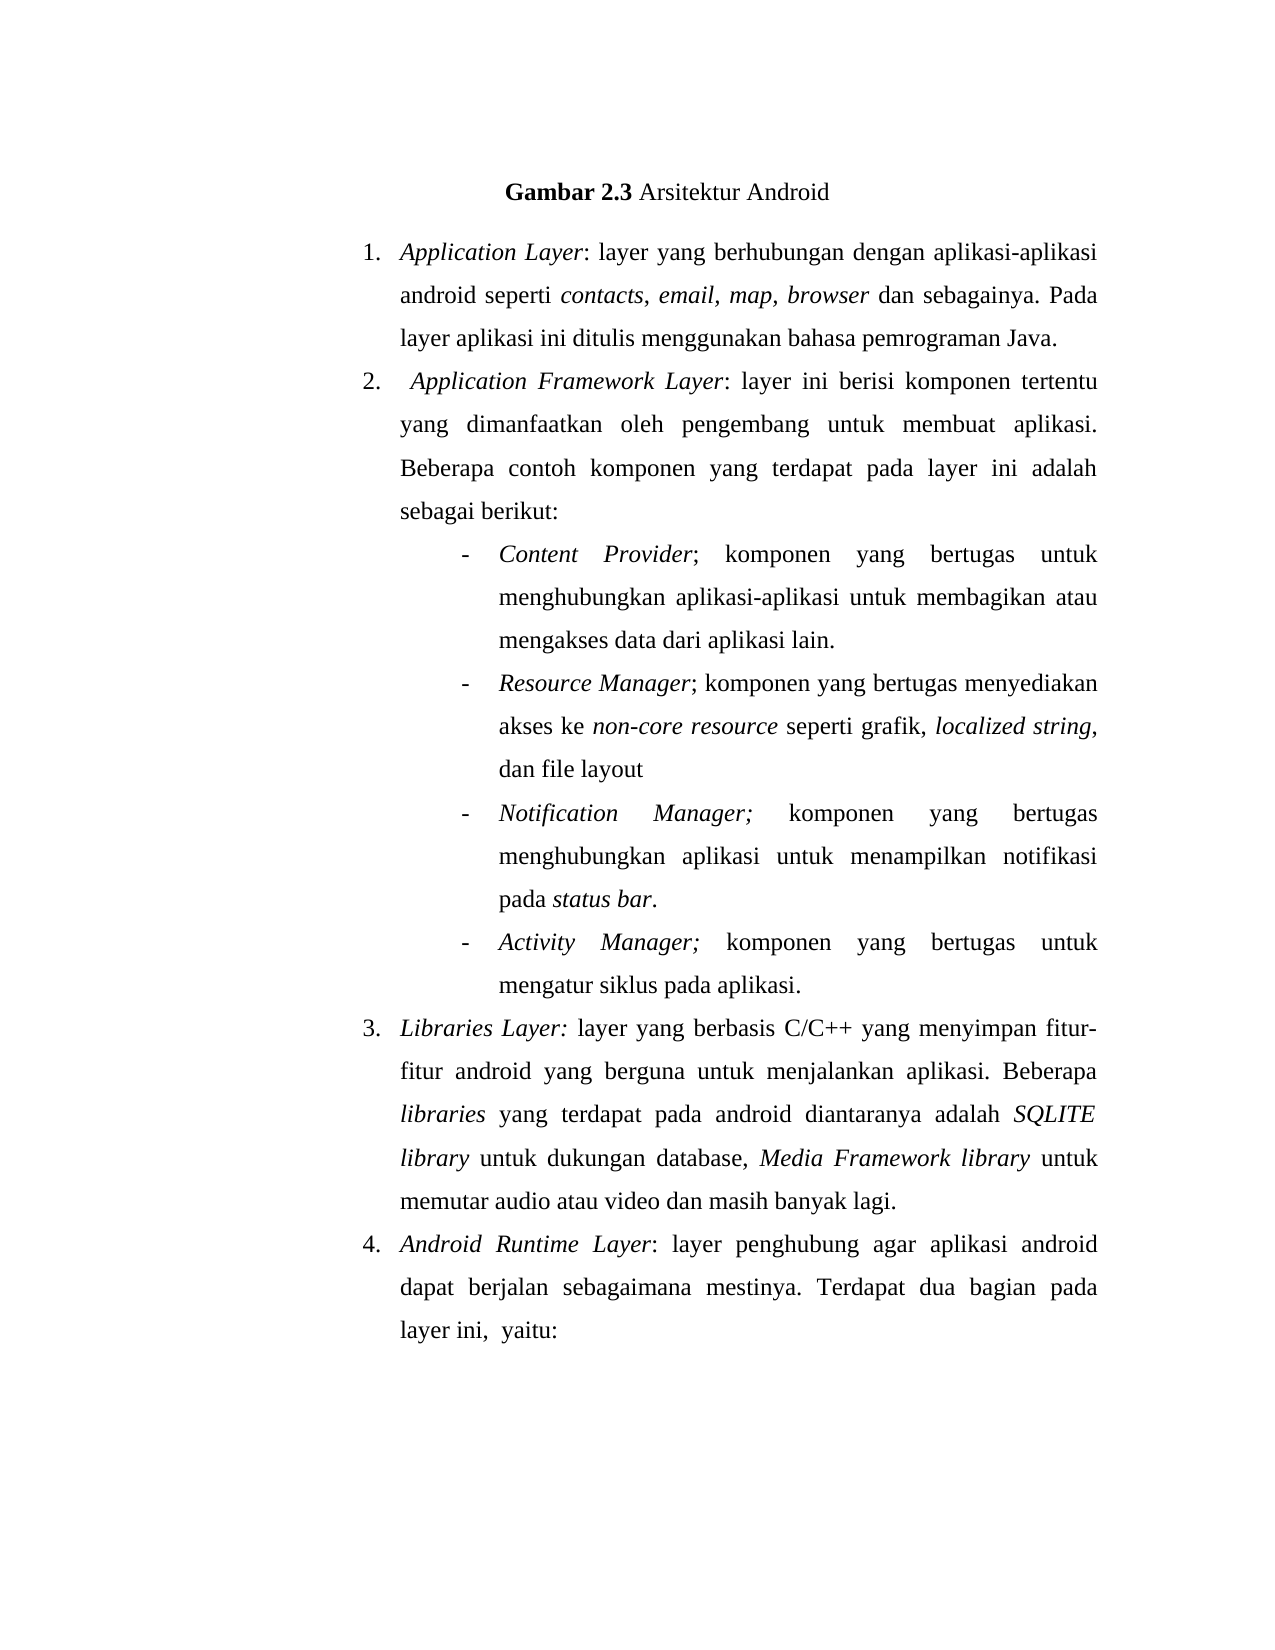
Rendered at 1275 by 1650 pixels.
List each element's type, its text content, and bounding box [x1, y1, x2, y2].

list Android Runtime Layer: layer penghubung agar aplikasi android dapat berjalan sebagaimana mestinya. Terdapat dua bagian pada layer ini, yaitu: [362, 1229, 1098, 1344]
list Notification Manager; komponen yang bertugas menghubungkan aplikasi untuk menampilkan notifikasi pada status bar. [461, 798, 1098, 913]
text Gambar 2.3 Arsitektur Android [236, 177, 1098, 206]
list Resource Manager; komponen yang bertugas menyediakan akses ke non-core resource seperti grafik, localized string, dan file layout [461, 668, 1098, 783]
list Activity Manager; komponen yang bertugas untuk mengatur siklus pada aplikasi. [461, 927, 1098, 999]
list Libraries Layer: layer yang berbasis C/C++ yang menyimpan fitur-fitur android yang berguna untuk menjalankan aplikasi. Beberapa libraries yang terdapat pada android diantaranya adalah SQLITE library untuk dukungan database, Media Framework library untuk memutar audio atau video dan masih banyak lagi. [362, 1013, 1098, 1214]
list Content Provider; komponen yang bertugas untuk menghubungkan aplikasi-aplikasi untuk membagikan atau mengakses data dari aplikasi lain. [461, 539, 1098, 654]
